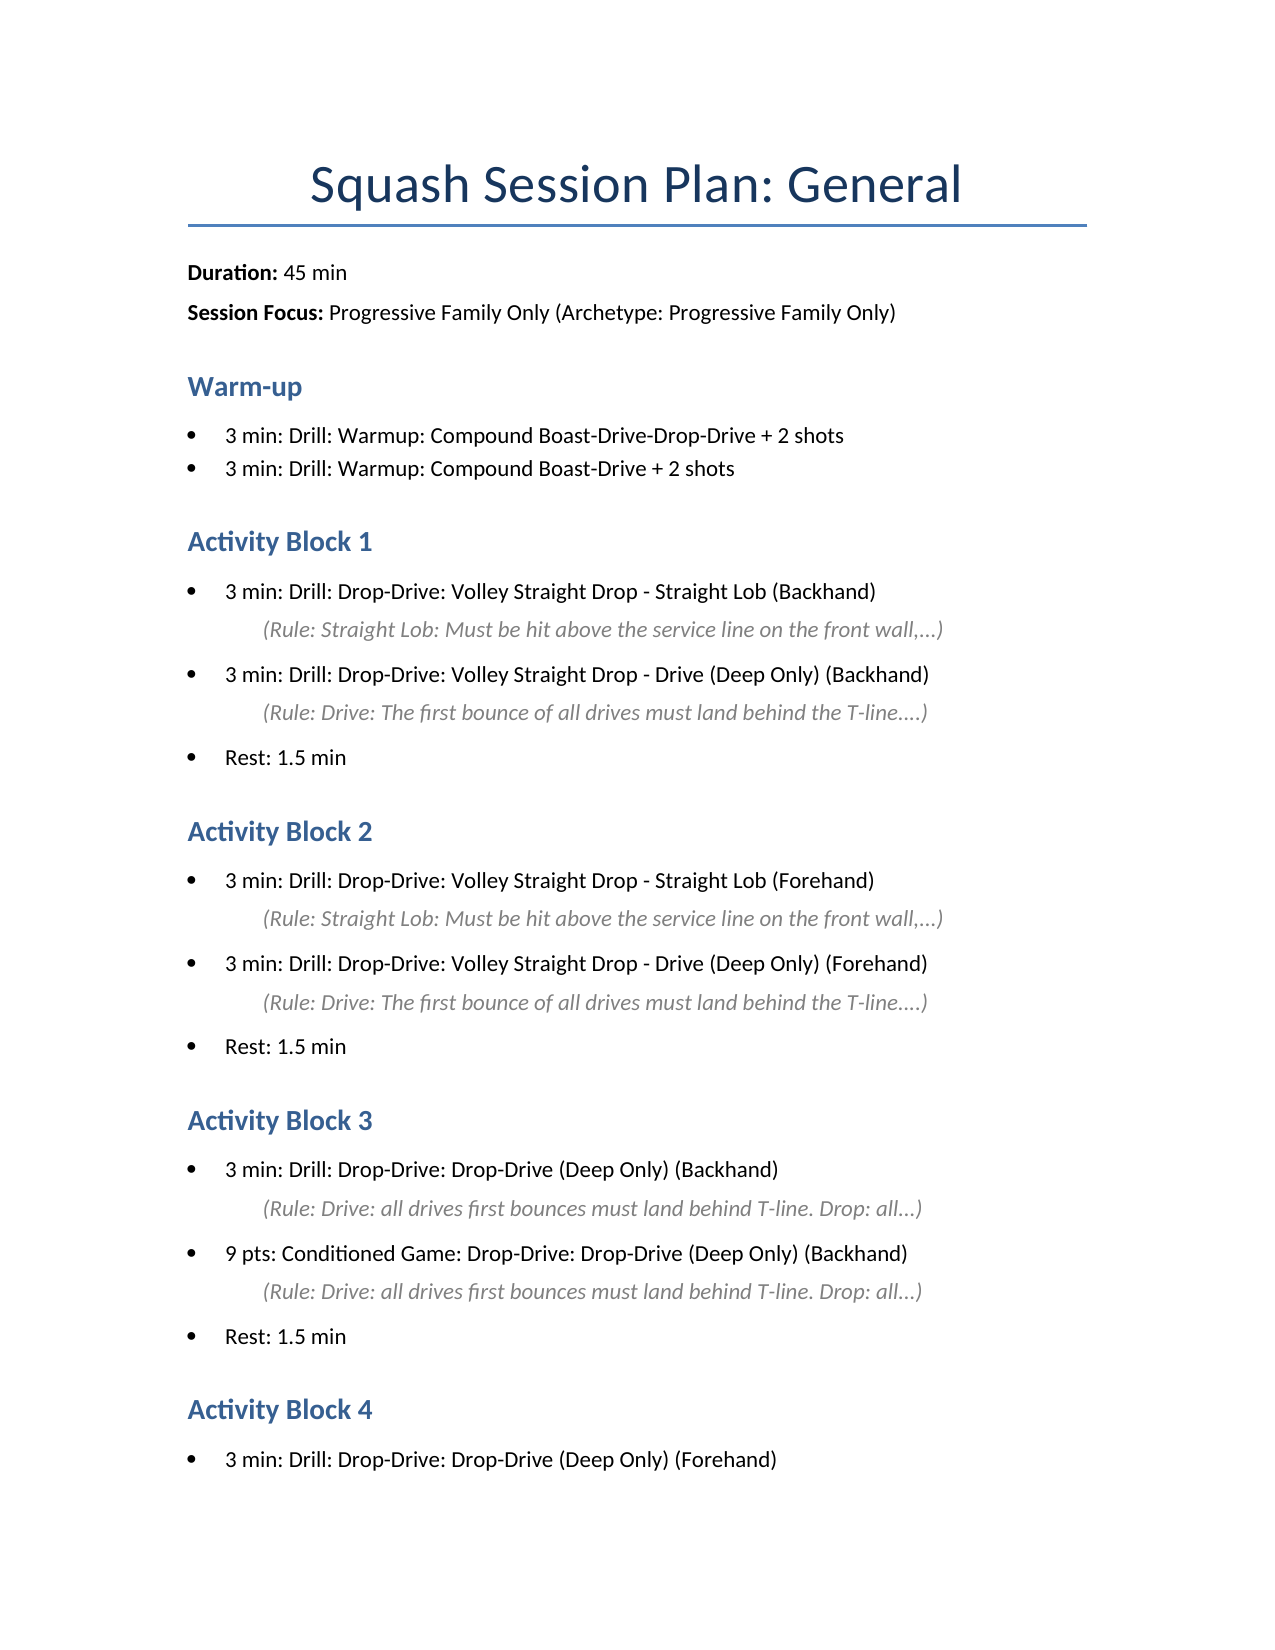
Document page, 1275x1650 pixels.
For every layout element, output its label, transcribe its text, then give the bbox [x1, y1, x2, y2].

list 3 min: Drill: Drop-Drive: Volley Straight Drop - Drive (Deep Only) (Forehand) [187, 949, 1087, 977]
list 3 min: Drill: Drop-Drive: Volley Straight Drop - Straight Lob (Backhand) [187, 577, 1087, 605]
list Rest: 1.5 min [187, 743, 1087, 771]
title Squash Session Plan: General [187, 150, 1087, 227]
list 3 min: Drill: Drop-Drive: Drop-Drive (Deep Only) (Backhand) [187, 1156, 1087, 1183]
list 3 min: Drill: Warmup: Compound Boast-Drive + 2 shots [187, 454, 1087, 482]
subtitle Activity Block 3 [187, 1102, 1087, 1138]
list 3 min: Drill: Drop-Drive: Volley Straight Drop - Straight Lob (Forehand) [187, 866, 1087, 894]
text (Rule: Straight Lob: Must be hit above the service line on the front wall,...) [262, 615, 1087, 643]
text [262, 1277, 1087, 1305]
text (Rule: Drive: The first bounce of all drives must land behind the T-line....) [262, 988, 1087, 1016]
text (Rule: Drive: all drives first bounces must land behind T-line. Drop: all...) [262, 1194, 1087, 1222]
text Duration: 45 min [187, 258, 1087, 286]
list Rest: 1.5 min [187, 1322, 1087, 1350]
subtitle Activity Block 2 [187, 813, 1087, 848]
subtitle Activity Block 4 [187, 1391, 1087, 1427]
text (Rule: Straight Lob: Must be hit above the service line on the front wall,...) [262, 904, 1087, 933]
text (Rule: Drive: The first bounce of all drives must land behind the T-line....) [262, 698, 1087, 726]
text Session Focus: Progressive Family Only (Archetype: Progressive Family Only) [187, 298, 1087, 326]
list 3 min: Drill: Drop-Drive: Drop-Drive (Deep Only) (Forehand) [187, 1445, 1087, 1473]
list 3 min: Drill: Drop-Drive: Volley Straight Drop - Drive (Deep Only) (Backhand) [187, 660, 1087, 688]
subtitle Activity Block 1 [187, 523, 1087, 559]
list 3 min: Drill: Warmup: Compound Boast-Drive-Drop-Drive + 2 shots [187, 421, 1087, 449]
list Rest: 1.5 min [187, 1032, 1087, 1060]
subtitle Warm-up [187, 368, 1087, 404]
list 9 pts: Conditioned Game: Drop-Drive: Drop-Drive (Deep Only) (Backhand) [187, 1239, 1087, 1267]
